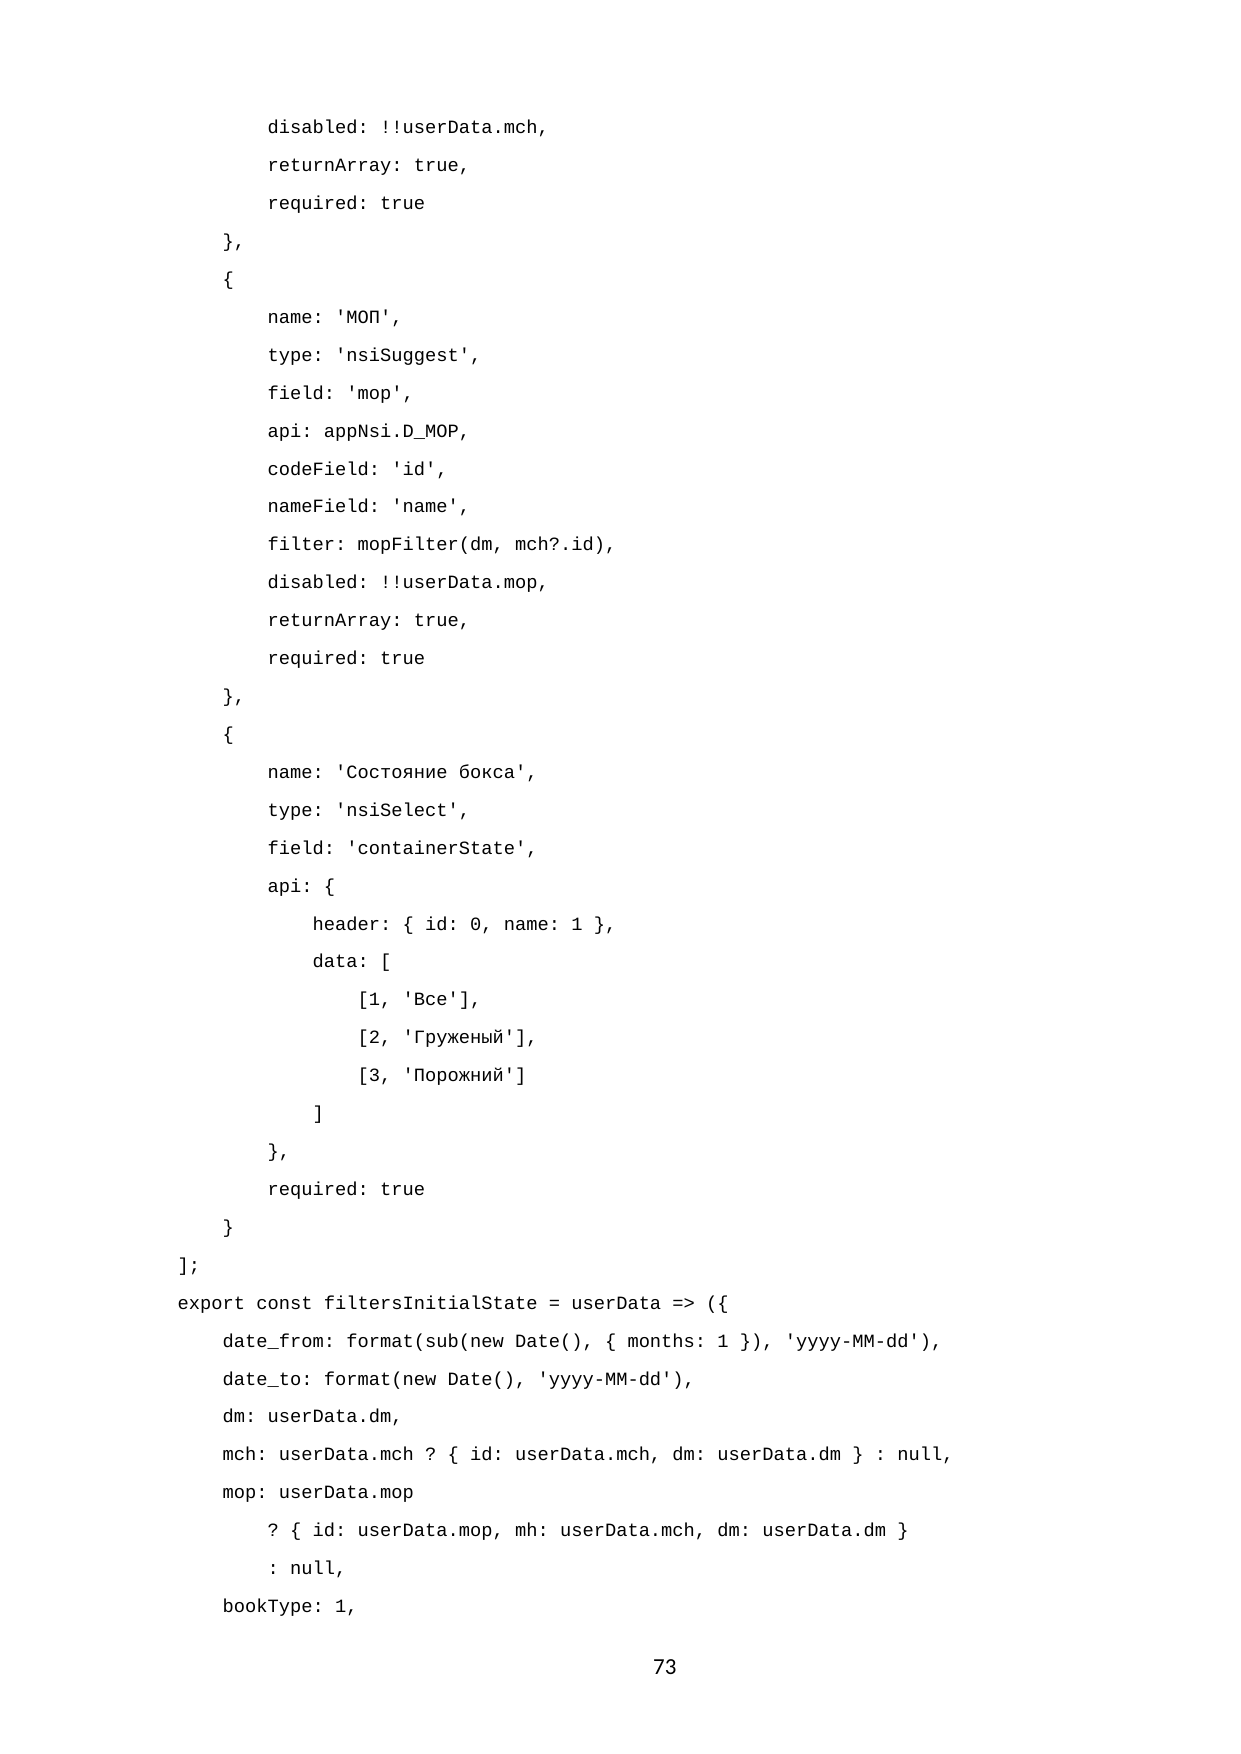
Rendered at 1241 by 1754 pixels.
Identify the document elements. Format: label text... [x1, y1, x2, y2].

text data: [ [177, 952, 1152, 973]
text disabled: !!userData.mop, [177, 573, 1152, 594]
text disabled: !!userData.mch, [177, 118, 1152, 139]
text mop: userData.mop [177, 1483, 1152, 1504]
text required: true [177, 649, 1152, 670]
text field: 'mop', [177, 383, 1152, 405]
text : null, [177, 1559, 1152, 1580]
text ] [177, 1104, 1152, 1125]
text { [177, 270, 1152, 291]
text dm: userData.dm, [177, 1407, 1152, 1428]
text field: 'containerState', [177, 838, 1152, 860]
text returnArray: true, [177, 611, 1152, 632]
text type: 'nsiSuggest', [177, 346, 1152, 367]
text date_from: format(sub(new Date(), { months: 1 }), 'yyyy-MM-dd'), [177, 1331, 1152, 1353]
text api: { [177, 876, 1152, 898]
text export const filtersInitialState = userData => ({ [177, 1293, 1152, 1315]
text required: true [177, 1180, 1152, 1201]
text bookType: 1, [177, 1597, 1152, 1618]
text codeField: 'id', [177, 459, 1152, 481]
text required: true [177, 194, 1152, 215]
text ? { id: userData.mop, mh: userData.mch, dm: userData.dm } [177, 1521, 1152, 1542]
text api: appNsi.D_MOP, [177, 421, 1152, 443]
text }, [177, 1142, 1152, 1163]
text { [177, 725, 1152, 746]
text type: 'nsiSelect', [177, 801, 1152, 822]
text [3, 'Порожний'] [177, 1066, 1152, 1087]
text nameField: 'name', [177, 497, 1152, 518]
text }, [177, 687, 1152, 708]
text name: 'МОП', [177, 308, 1152, 329]
text filter: mopFilter(dm, mch?.id), [177, 535, 1152, 556]
text }, [177, 232, 1152, 253]
text [1, 'Все'], [177, 990, 1152, 1011]
text ]; [177, 1256, 1152, 1277]
text [2, 'Груженый'], [177, 1028, 1152, 1049]
text mch: userData.mch ? { id: userData.mch, dm: userData.dm } : null, [177, 1445, 1152, 1466]
text date_to: format(new Date(), 'yyyy-MM-dd'), [177, 1369, 1152, 1391]
text returnArray: true, [177, 156, 1152, 177]
text header: { id: 0, name: 1 }, [177, 914, 1152, 936]
text name: 'Состояние бокса', [177, 763, 1152, 784]
text } [177, 1218, 1152, 1239]
